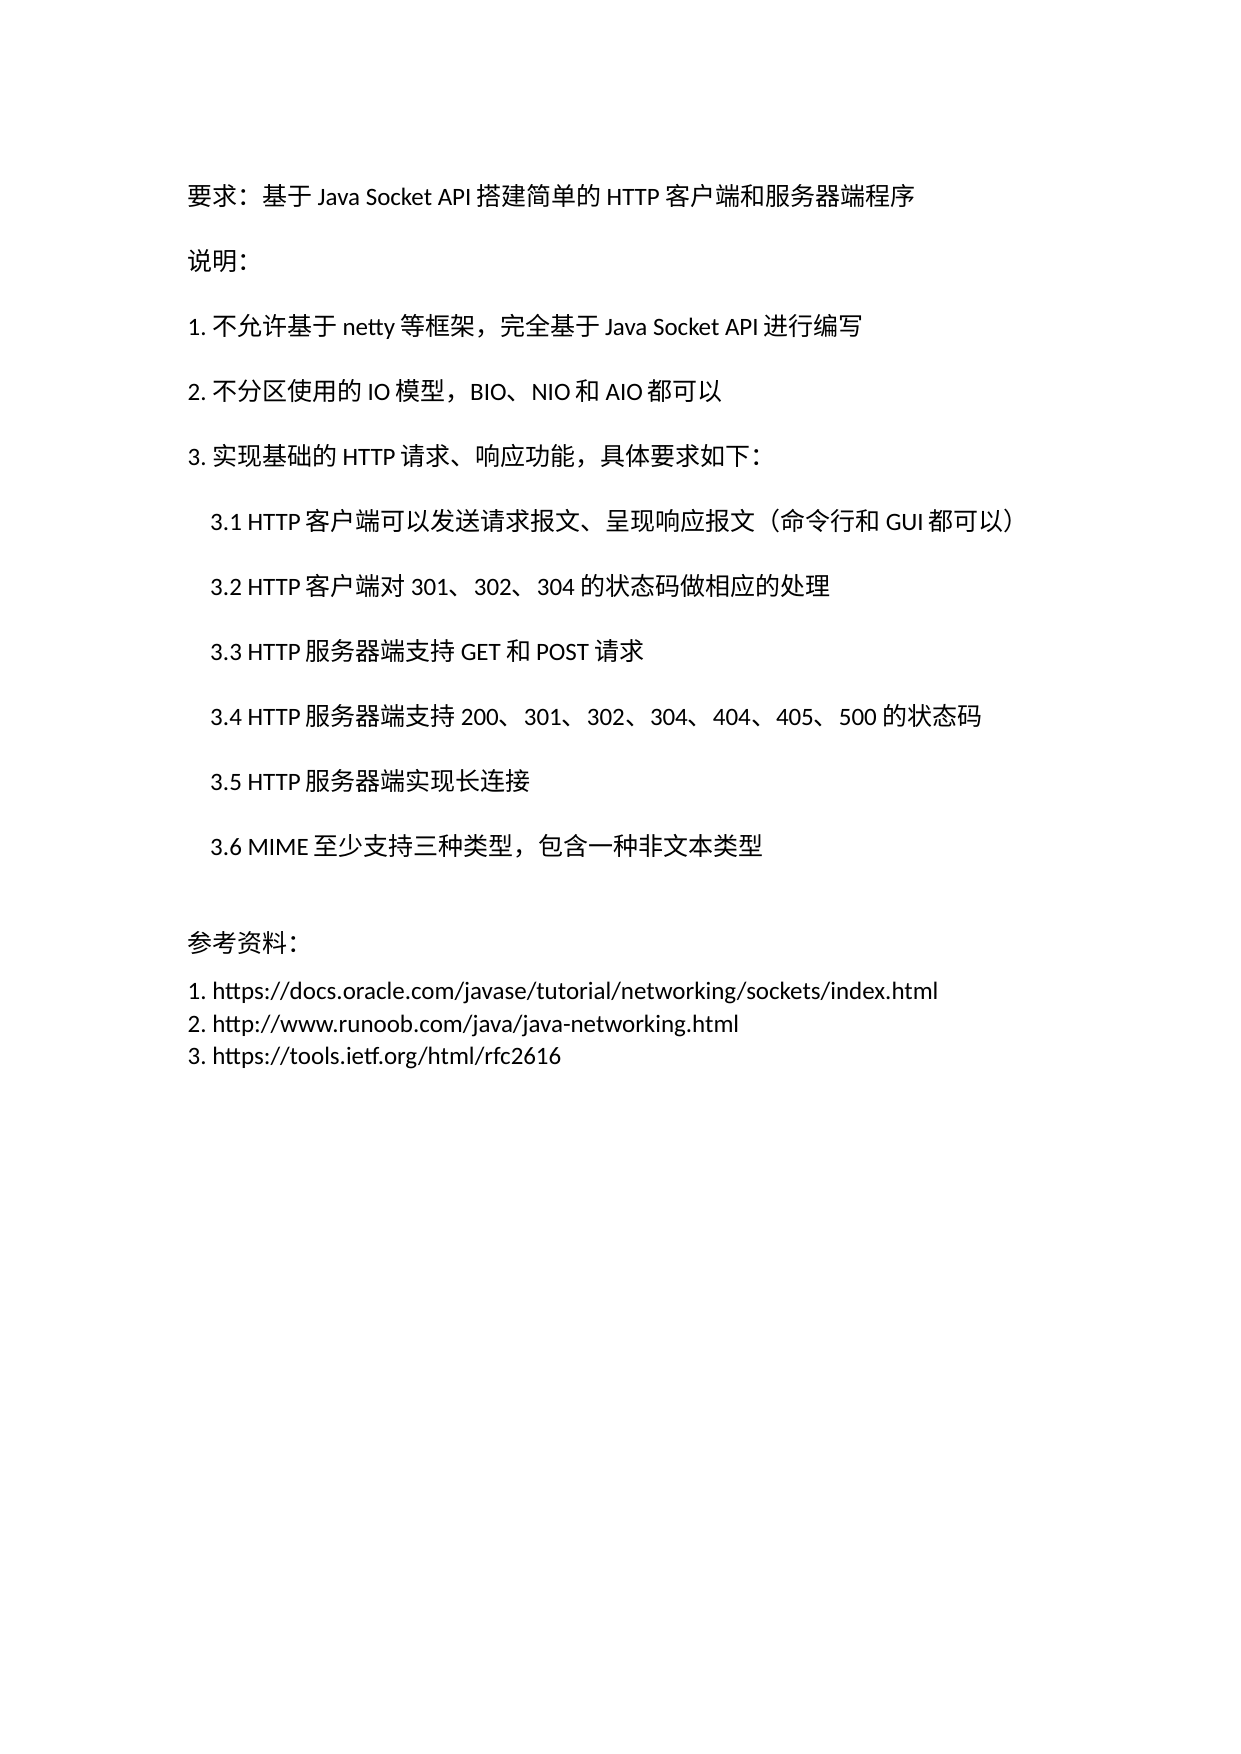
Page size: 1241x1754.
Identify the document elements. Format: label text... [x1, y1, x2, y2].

text 3.3 HTTP服务器端支持GET和POST请求 [187, 617, 1053, 682]
text 3.5 HTTP服务器端实现长连接 [187, 747, 1053, 812]
text 3. https://tools.ietf.org/html/rfc2616 [187, 1039, 1053, 1072]
text 1. 不允许基于netty等框架，完全基于Java Socket API进行编写 [187, 292, 1053, 357]
text 参考资料： [187, 909, 1053, 974]
text 1. https://docs.oracle.com/javase/tutorial/networking/sockets/index.html [187, 974, 1053, 1007]
text 2. 不分区使用的IO模型，BIO、NIO和AIO都可以 [187, 357, 1053, 422]
text 要求：基于Java Socket API搭建简单的HTTP客户端和服务器端程序 [187, 162, 1053, 227]
text 说明： [187, 227, 1053, 292]
text 3.2 HTTP客户端对301、302、304的状态码做相应的处理 [187, 552, 1053, 617]
text 3.1 HTTP客户端可以发送请求报文、呈现响应报文（命令行和GUI都可以） [187, 487, 1053, 552]
text 3. 实现基础的HTTP请求、响应功能，具体要求如下： [187, 422, 1053, 487]
text 3.6 MIME至少支持三种类型，包含一种非文本类型 [187, 812, 1053, 877]
text 3.4 HTTP服务器端支持200、301、302、304、404、405、500的状态码 [187, 682, 1053, 747]
text 2. http://www.runoob.com/java/java-networking.html [187, 1007, 1053, 1039]
